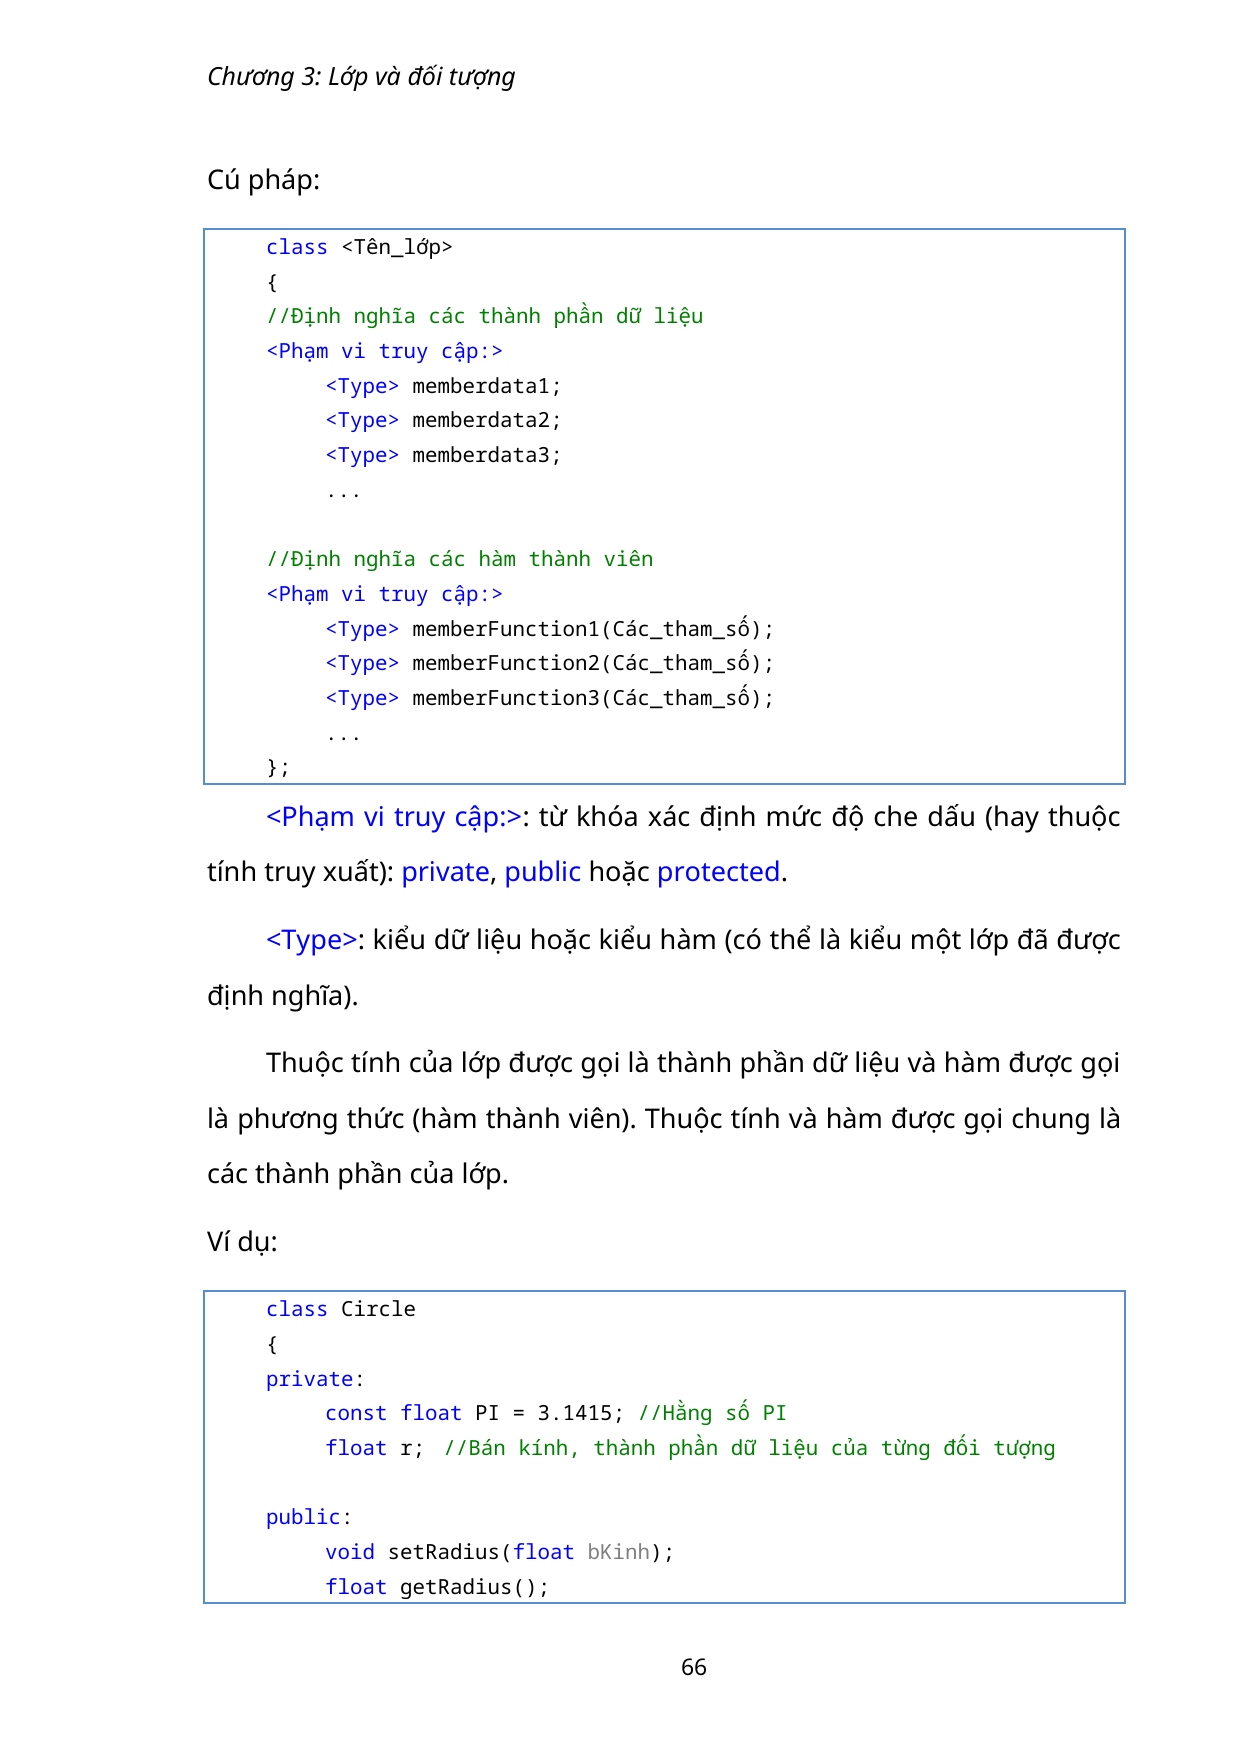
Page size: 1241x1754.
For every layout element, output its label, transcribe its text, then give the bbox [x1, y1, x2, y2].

text float r; //Bán kính, thành phần dữ liệu của từng đối tượng [205, 1429, 1124, 1461]
text <Phạm vi truy cập:> [205, 575, 1124, 607]
text { [205, 263, 1124, 295]
text <Type> memberFunction3(Các_tham_số); [205, 679, 1124, 712]
text <Type> memberdata2; [205, 401, 1124, 434]
text Ví dụ: [207, 1222, 1122, 1259]
text class <Tên_lớp> [205, 230, 1124, 261]
text //Định nghĩa các hàm thành viên [205, 540, 1124, 573]
text <Type> memberFunction1(Các_tham_số); [205, 609, 1124, 642]
text <Type> memberFunction2(Các_tham_số); [205, 644, 1124, 677]
text float getRadius(); [205, 1568, 1124, 1602]
text //Định nghĩa các thành phần dữ liệu [205, 297, 1124, 330]
text const float PI = 3.1415; //Hằng số PI [205, 1394, 1124, 1427]
text Thuộc tính của lớp được gọi là thành phần dữ liệu và hàm được gọi là phương thức (hàm thành viên). Thuộc tính và hàm được gọi chung là các thành phần của lớp. [207, 1044, 1122, 1191]
text public: [205, 1498, 1124, 1531]
text { [205, 1325, 1124, 1357]
text void setRadius(float bKinh); [205, 1533, 1124, 1566]
text <Phạm vi truy cập:>: từ khóa xác định mức độ che dấu (hay thuộc tính truy xuất): private, public hoặc protected. [207, 798, 1122, 890]
text class Circle [205, 1292, 1124, 1323]
text <Type> memberdata1; [205, 367, 1124, 399]
text }; [205, 748, 1124, 783]
text Cú pháp: [207, 160, 1122, 197]
text ... [205, 714, 1124, 746]
text <Phạm vi truy cập:> [205, 332, 1124, 365]
text private: [205, 1359, 1124, 1392]
text <Type> memberdata3; [205, 436, 1124, 469]
text <Type>: kiểu dữ liệu hoặc kiểu hàm (có thể là kiểu một lớp đã được định nghĩa). [207, 921, 1122, 1013]
text ... [205, 471, 1124, 503]
